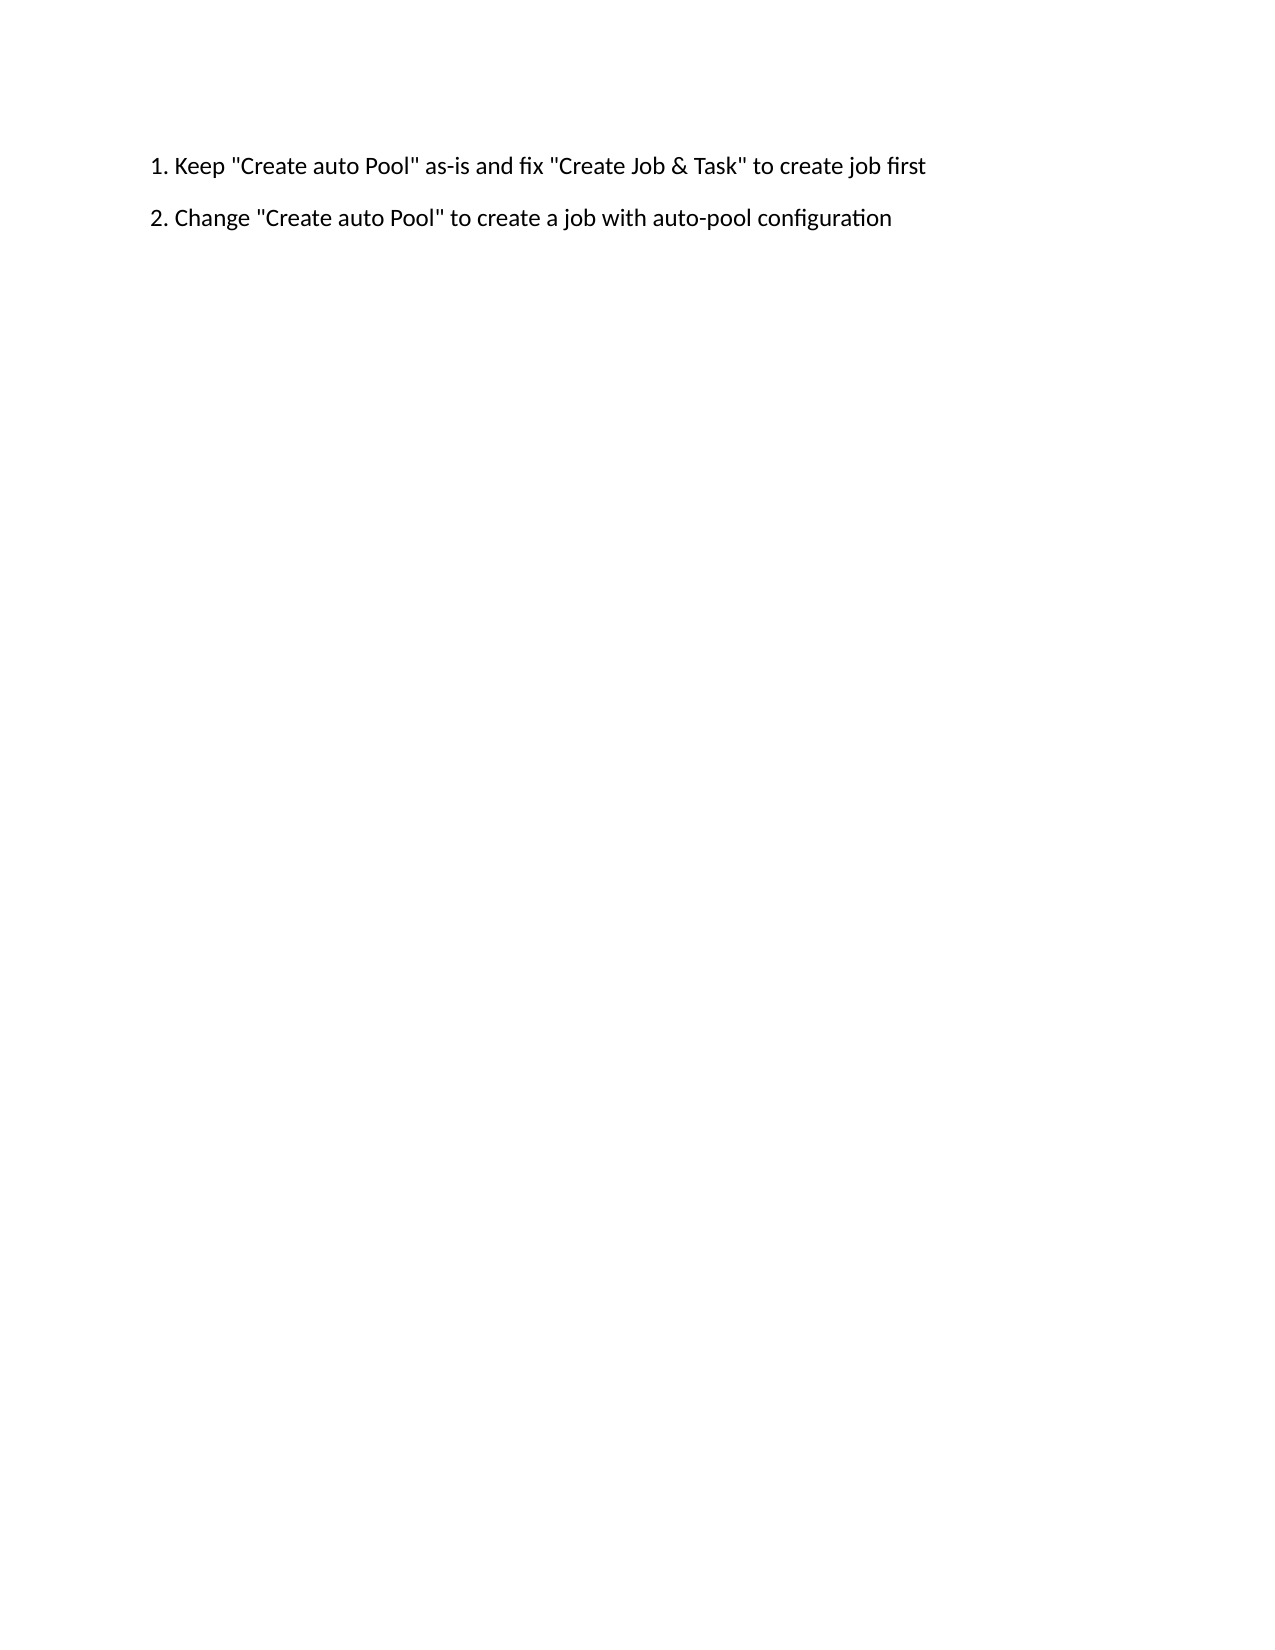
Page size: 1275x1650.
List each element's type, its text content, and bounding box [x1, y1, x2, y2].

text 1. Keep "Create auto Pool" as-is and fix "Create Job & Task" to create job first [150, 150, 1125, 181]
text 2. Change "Create auto Pool" to create a job with auto-pool configuration​​​​​​​​​​​​​​​​ [150, 202, 1125, 232]
